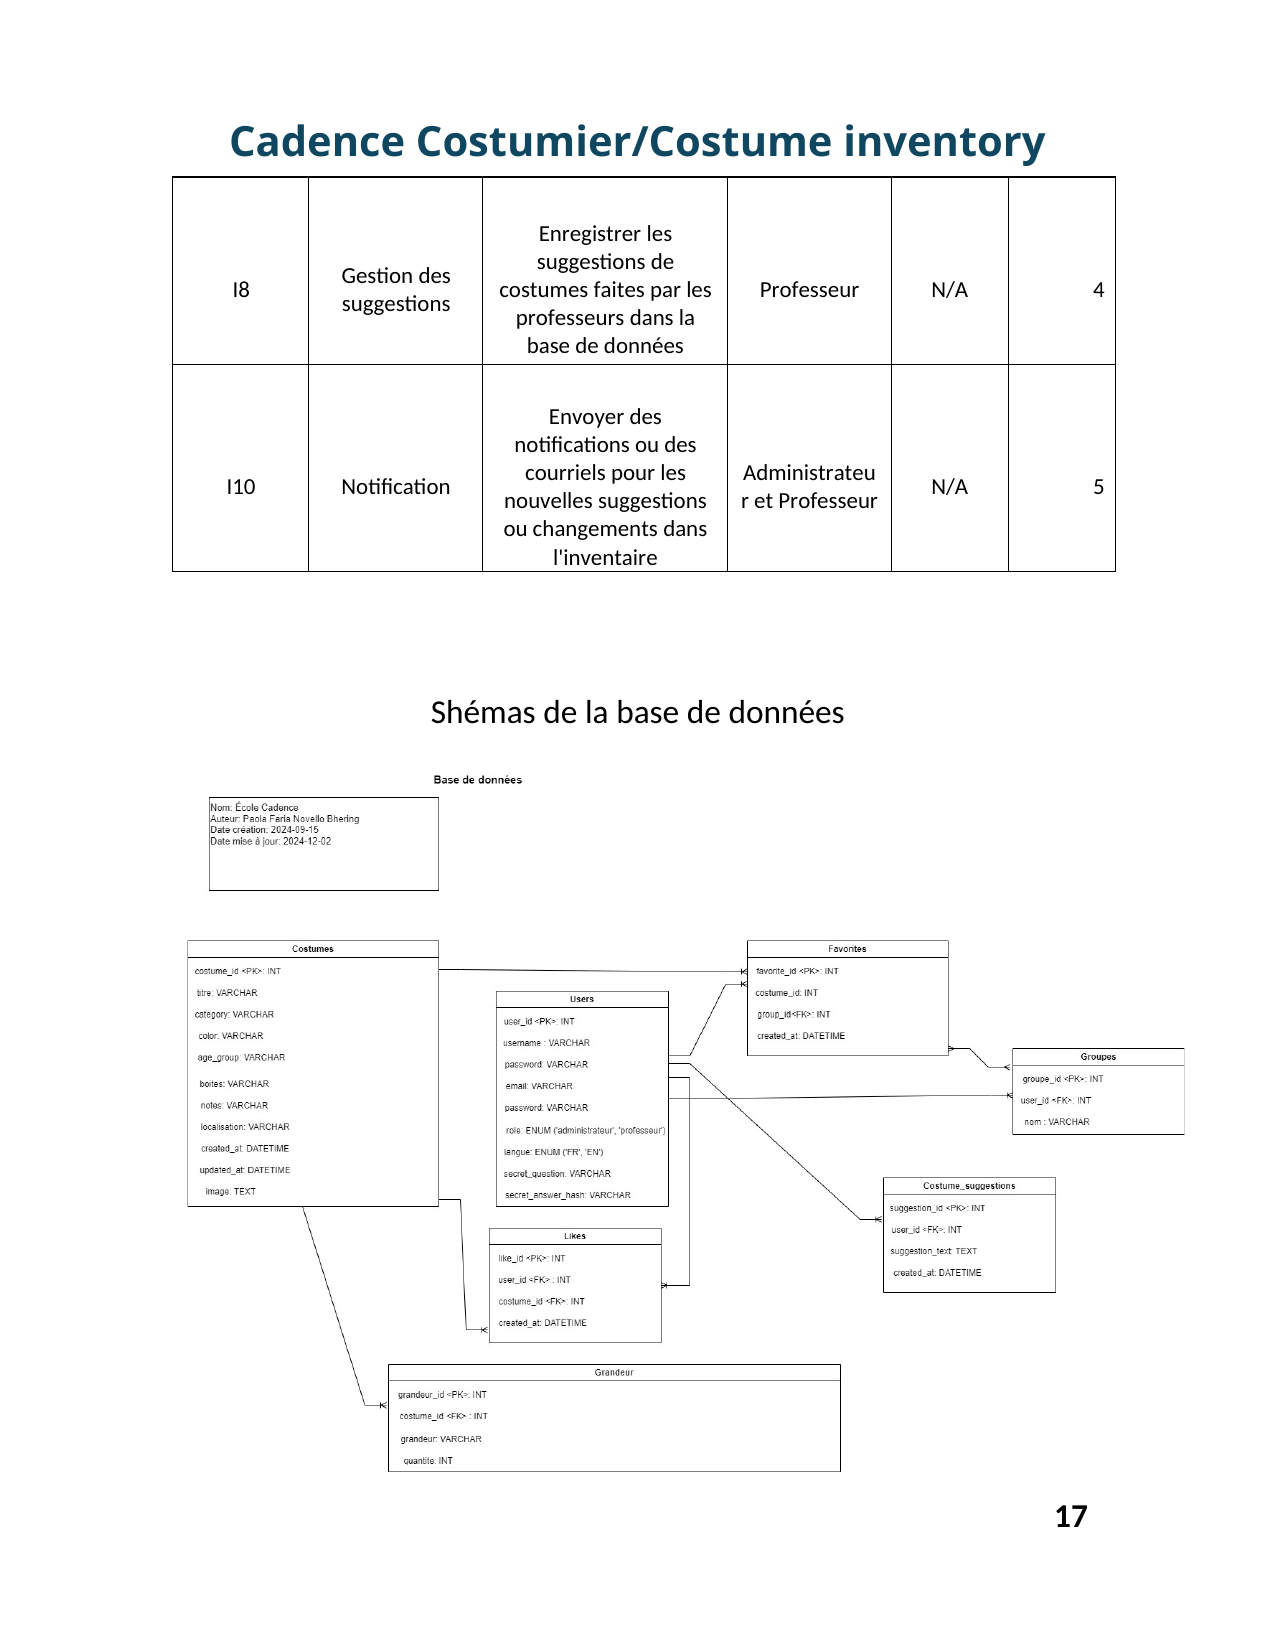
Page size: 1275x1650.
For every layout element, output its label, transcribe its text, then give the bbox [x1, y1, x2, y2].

table_cell N/A [892, 178, 1008, 364]
table_cell Notification [309, 365, 482, 571]
table_cell Gestion des suggestions [309, 178, 482, 364]
table_cell I10 [173, 365, 308, 571]
table_cell Administrateur et Professeur [728, 365, 891, 571]
table_cell 4 [1009, 178, 1115, 364]
subtitle Shémas de la base de données [187, 691, 1087, 731]
table_cell N/A [892, 365, 1008, 571]
table_cell Envoyer des notifications ou des courriels pour les nouvelles suggestions ou changements dans l'inventaire [483, 365, 727, 571]
table_cell 5 [1009, 365, 1115, 571]
picture [187, 768, 1185, 1472]
table_cell I8 [173, 178, 308, 364]
table_cell Professeur [728, 178, 891, 364]
table_cell Enregistrer les suggestions de costumes faites par les professeurs dans la base de données [483, 178, 727, 364]
